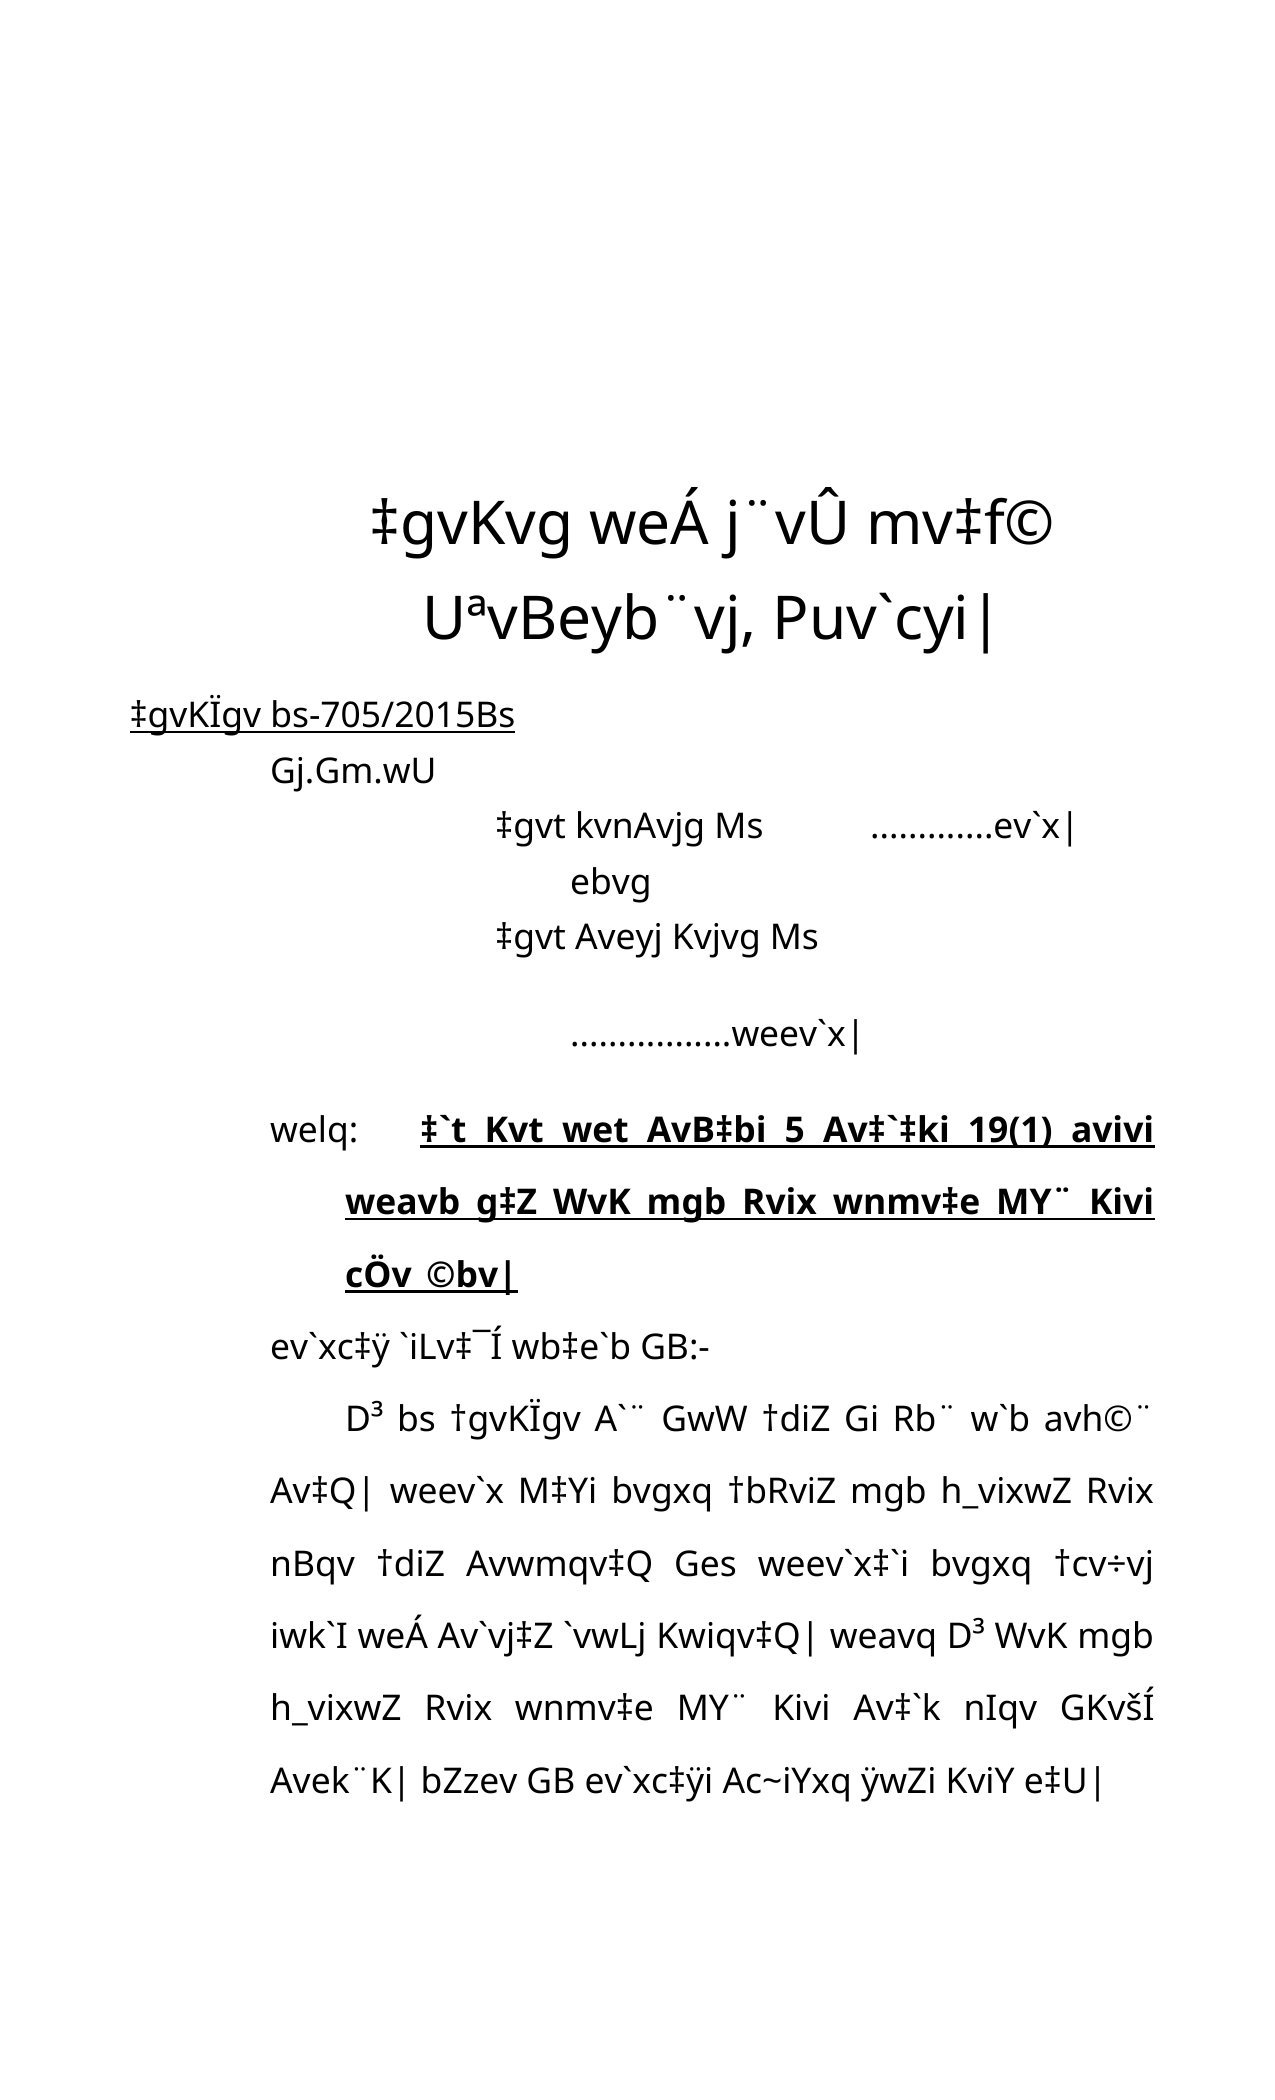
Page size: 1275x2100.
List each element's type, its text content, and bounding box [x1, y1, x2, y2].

text welq: ‡`t Kvt wet AvB‡bi 5 Av‡`‡ki 19(1) avivi weavb g‡Z WvK mgb Rvix wnmv‡e MY¨ Kivi cÖv_©bv| [270, 1104, 1155, 1297]
text ebvg [495, 856, 1155, 904]
text ‡gvt Aveyj Kvjvg Ms .................weev`x| [495, 912, 1155, 1056]
text ‡gvKvg weÁ j¨vÛ mv‡f© UªvBeyb¨vj, Puv`cyi| [270, 480, 1155, 657]
text ev`xc‡ÿ `iLv‡¯Í wb‡e`b GB:- [270, 1321, 1155, 1370]
text D³ bs †gvKÏgv A`¨ GwW †diZ Gi Rb¨ w`b avh©¨ Av‡Q| weev`x M‡Yi bvgxq †bRviZ mgb h_vixwZ Rvix nBqv †diZ Avwmqv‡Q Ges weev`x‡`i bvgxq †cv÷vj iwk`I weÁ Av`vj‡Z `vwLj Kwiqv‡Q| weavq D³ WvK mgb h_vixwZ Rvix wnmv‡e MY¨ Kivi Av‡`k nIqv GKvšÍ Avek¨K| bZzev GB ev`xc‡ÿi Ac~iYxq ÿwZi KviY e‡U| [270, 1394, 1155, 1803]
text Gj.Gm.wU [270, 745, 1155, 794]
text ‡gvt kvnAvjg Ms .............ev`x| [495, 801, 1155, 849]
text ‡gvKÏgv bs-705/2015Bs [129, 690, 1155, 738]
